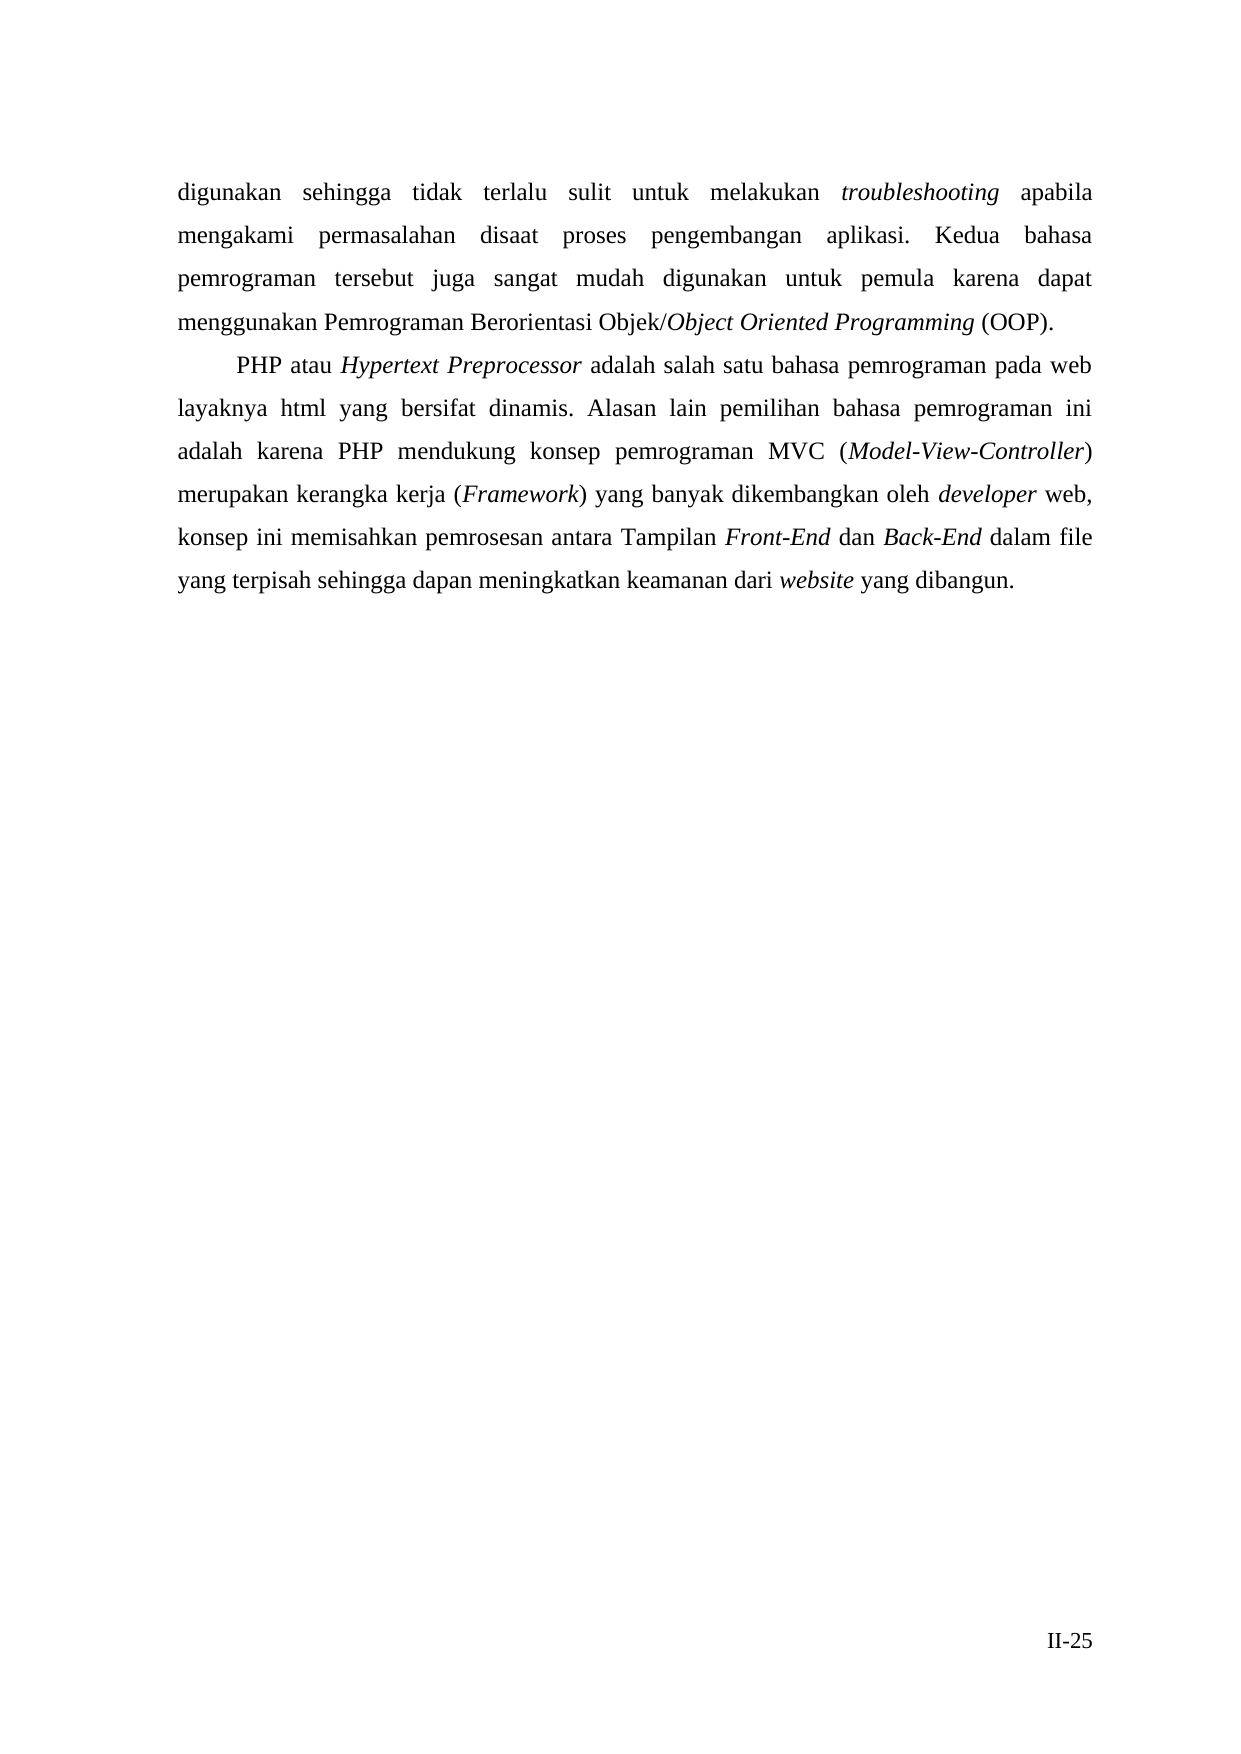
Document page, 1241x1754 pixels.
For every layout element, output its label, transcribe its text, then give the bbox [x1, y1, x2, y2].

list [177, 177, 1092, 335]
list PHP atau Hypertext Preprocessor adalah salah satu bahasa pemrograman pada web layaknya html yang bersifat dinamis. Alasan lain pemilihan bahasa pemrograman ini adalah karena PHP mendukung konsep pemrograman MVC (Model-View-Controller) merupakan kerangka kerja (Framework) yang banyak dikembangkan oleh developer web, konsep ini memisahkan pemrosesan antara Tampilan Front-End dan Back-End dalam file yang terpisah sehingga dapan meningkatkan keamanan dari website yang dibangun. [177, 350, 1092, 594]
